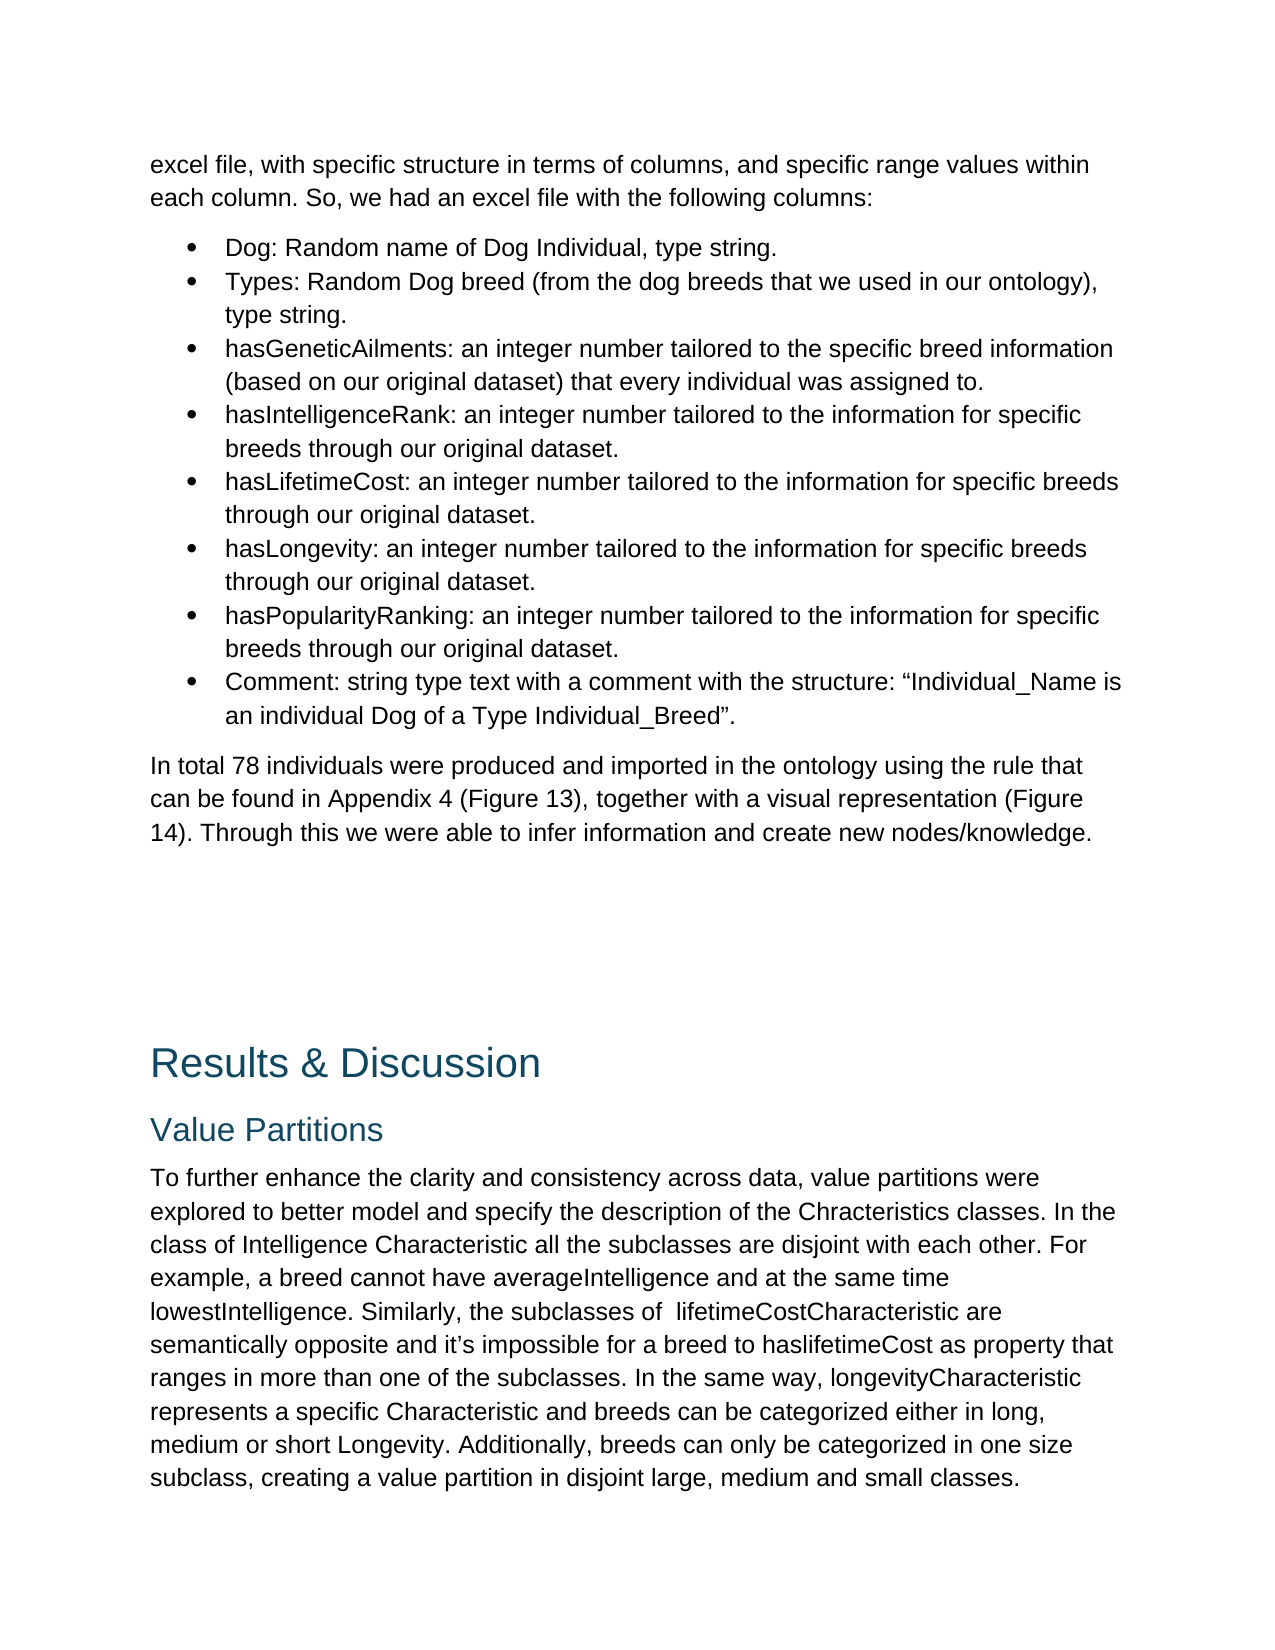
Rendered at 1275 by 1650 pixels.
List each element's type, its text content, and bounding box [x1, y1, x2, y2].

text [150, 1163, 1125, 1492]
list Comment: string type text with a comment with the structure: “Individual_Name is an individual Dog of a Type Individual_Breed”. [187, 667, 1125, 729]
list hasLongevity: an integer number tailored to the information for specific breeds through our original dataset. [187, 534, 1125, 596]
list hasIntelligenceRank: an integer number tailored to the information for specific breeds through our original dataset. [187, 400, 1125, 462]
list Types: Random Dog breed (from the dog breeds that we used in our ontology), type string. [187, 267, 1125, 329]
list hasGeneticAilments: an integer number tailored to the specific breed information (based on our original dataset) that every individual was assigned to. [187, 333, 1125, 396]
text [150, 150, 1125, 212]
list hasLifetimeCost: an integer number tailored to the information for specific breeds through our original dataset. [187, 467, 1125, 529]
subtitle Value Partitions [150, 1111, 1125, 1149]
list hasPopularityRanking: an integer number tailored to the information for specific breeds through our original dataset. [187, 601, 1125, 663]
subtitle Results & Discussion [150, 1038, 1125, 1086]
text In total 78 individuals were produced and imported in the ontology using the rule that can be found in Appendix 4 (Figure 13), together with a visual representation (Figure 14). Through this we were able to infer information and create new nodes/knowledge. [150, 751, 1125, 846]
list Dog: Random name of Dog Individual, type string. [187, 233, 1125, 262]
